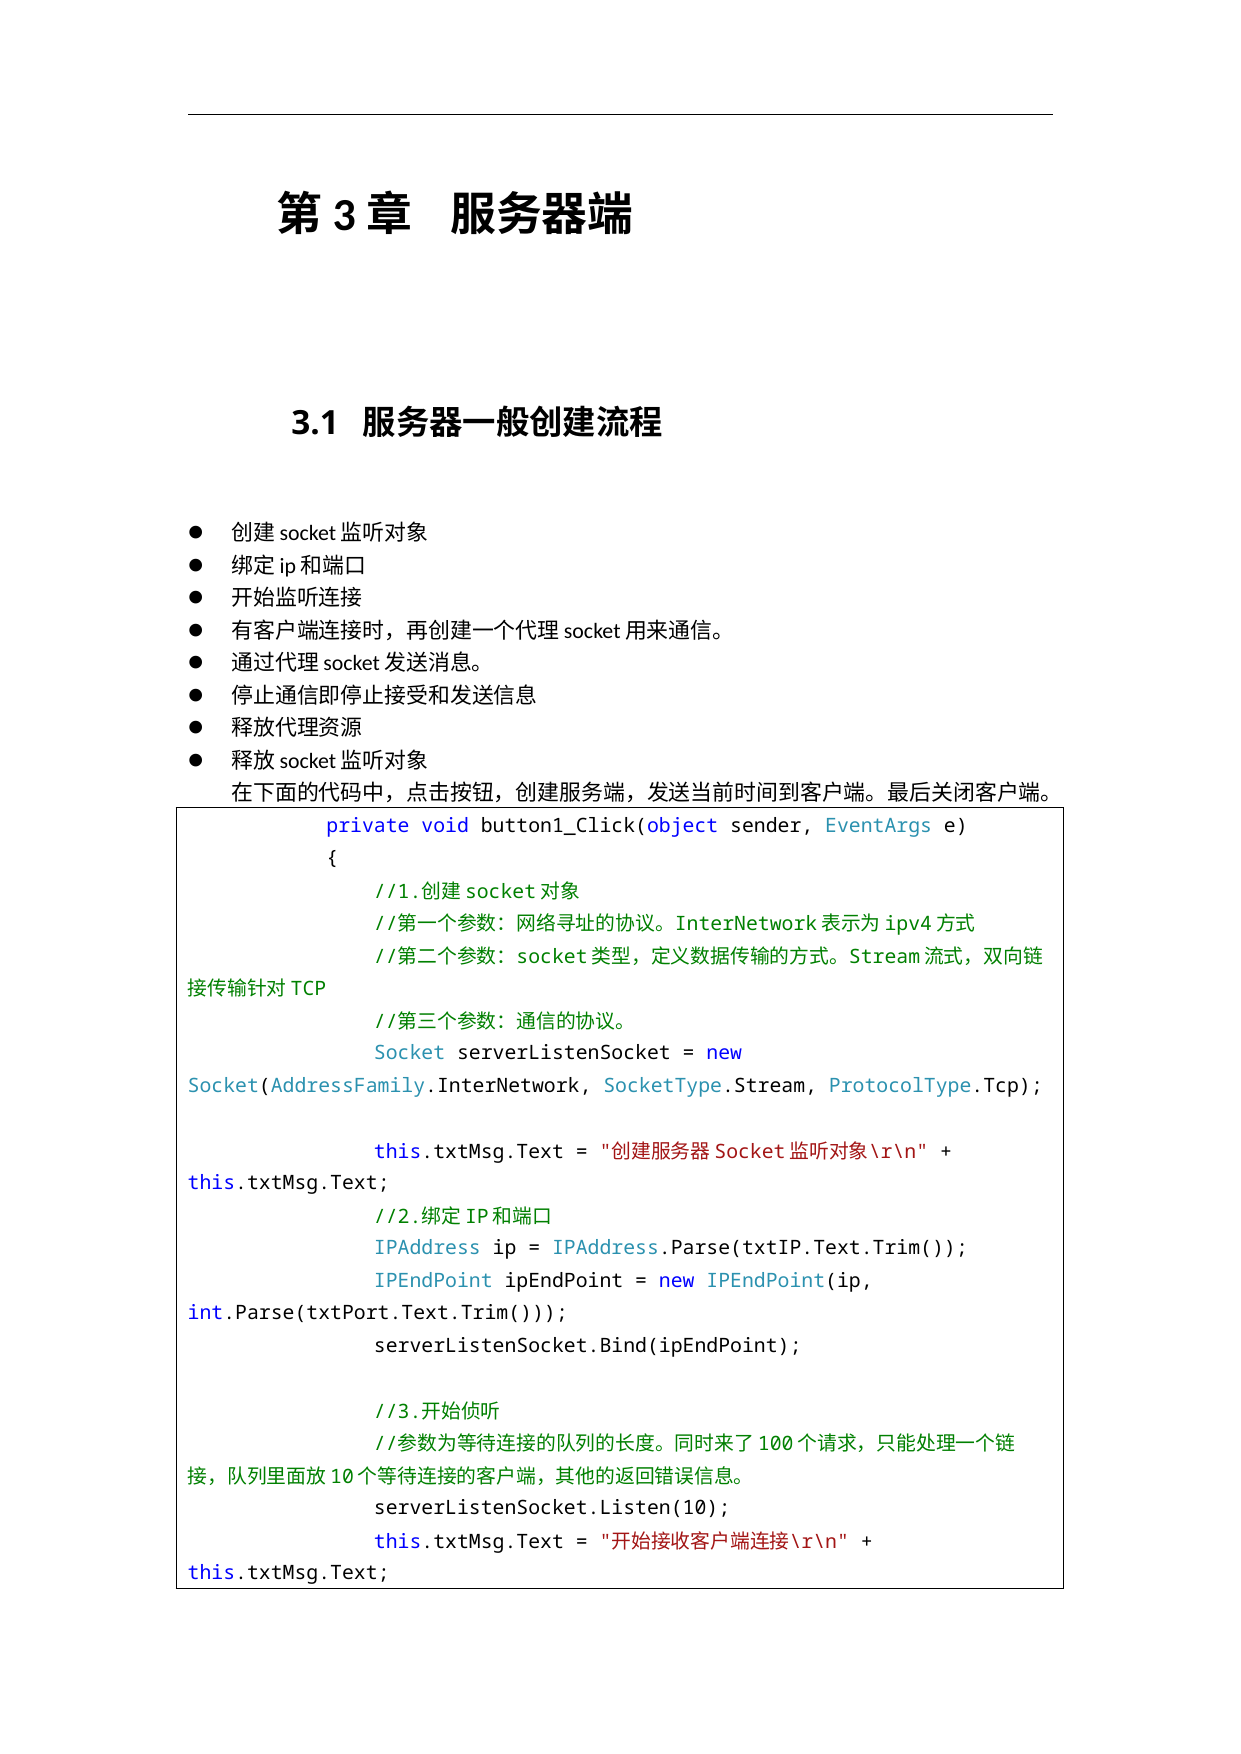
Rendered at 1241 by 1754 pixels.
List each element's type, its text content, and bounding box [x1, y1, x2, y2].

list 有客户端连接时，再创建一个代理socket用来通信。 [187, 612, 1053, 645]
list 释放代理资源 [187, 710, 1053, 742]
subtitle 服务器端 [232, 162, 1053, 259]
list 创建socket监听对象 [187, 515, 1053, 547]
list 停止通信即停止接受和发送信息 [187, 677, 1053, 710]
list 开始监听连接 [187, 580, 1053, 612]
list 绑定ip和端口 [187, 547, 1053, 580]
subtitle 服务器一般创建流程 [247, 387, 1053, 452]
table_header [177, 808, 1063, 1588]
text 在下面的代码中，点击按钮，创建服务端，发送当前时间到客户端。最后关闭客户端。 [187, 775, 1053, 807]
list 释放socket监听对象 [187, 742, 1053, 775]
list 通过代理socket发送消息。 [187, 645, 1053, 677]
